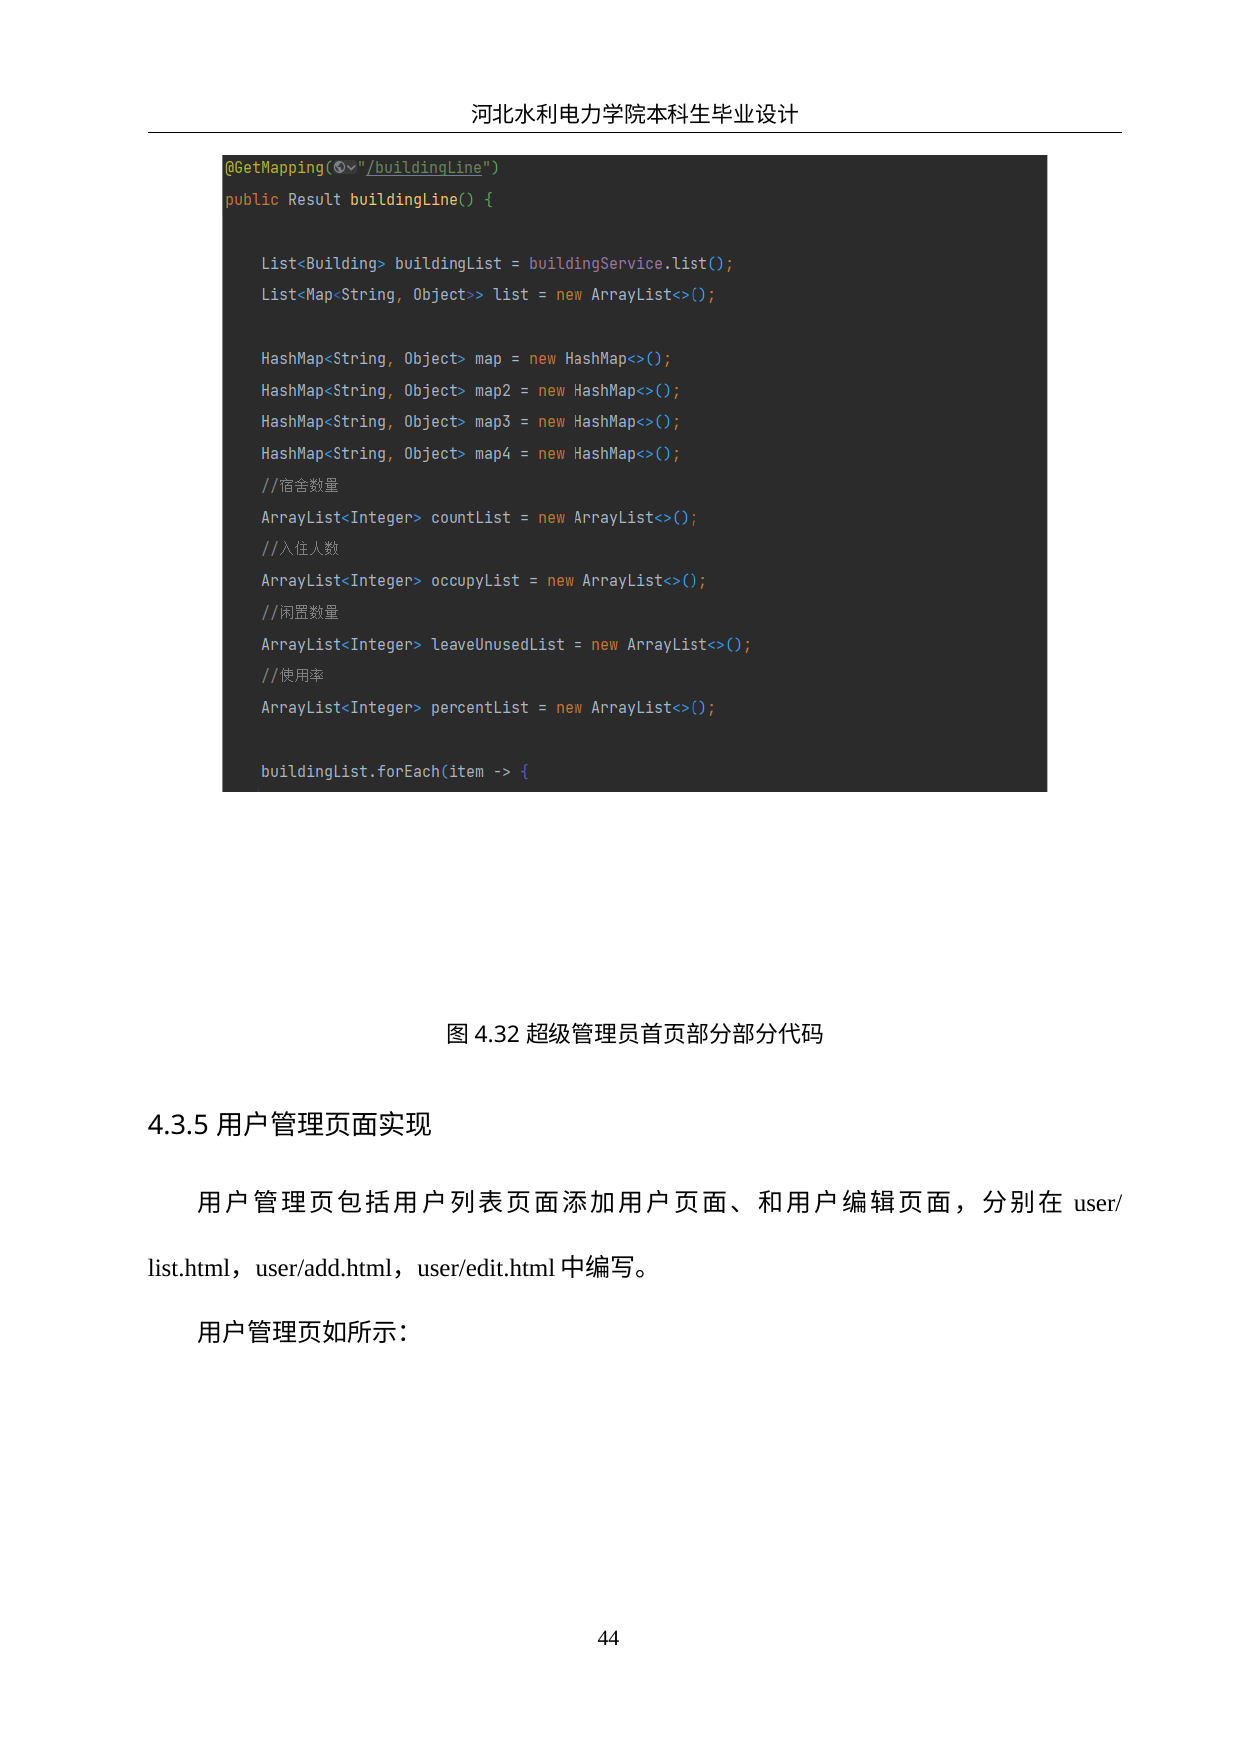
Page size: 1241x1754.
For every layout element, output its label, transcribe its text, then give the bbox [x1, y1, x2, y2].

text 用户管理页包括用户列表页面添加用户页面、和用户编辑页面，分别在user/list.html，user/add.html，user/edit.html中编写。 [148, 1168, 1122, 1298]
subtitle 用户管理页面实现 [148, 1090, 1122, 1155]
picture [222, 155, 1048, 792]
text 用户管理页如所示： [148, 1298, 1122, 1363]
